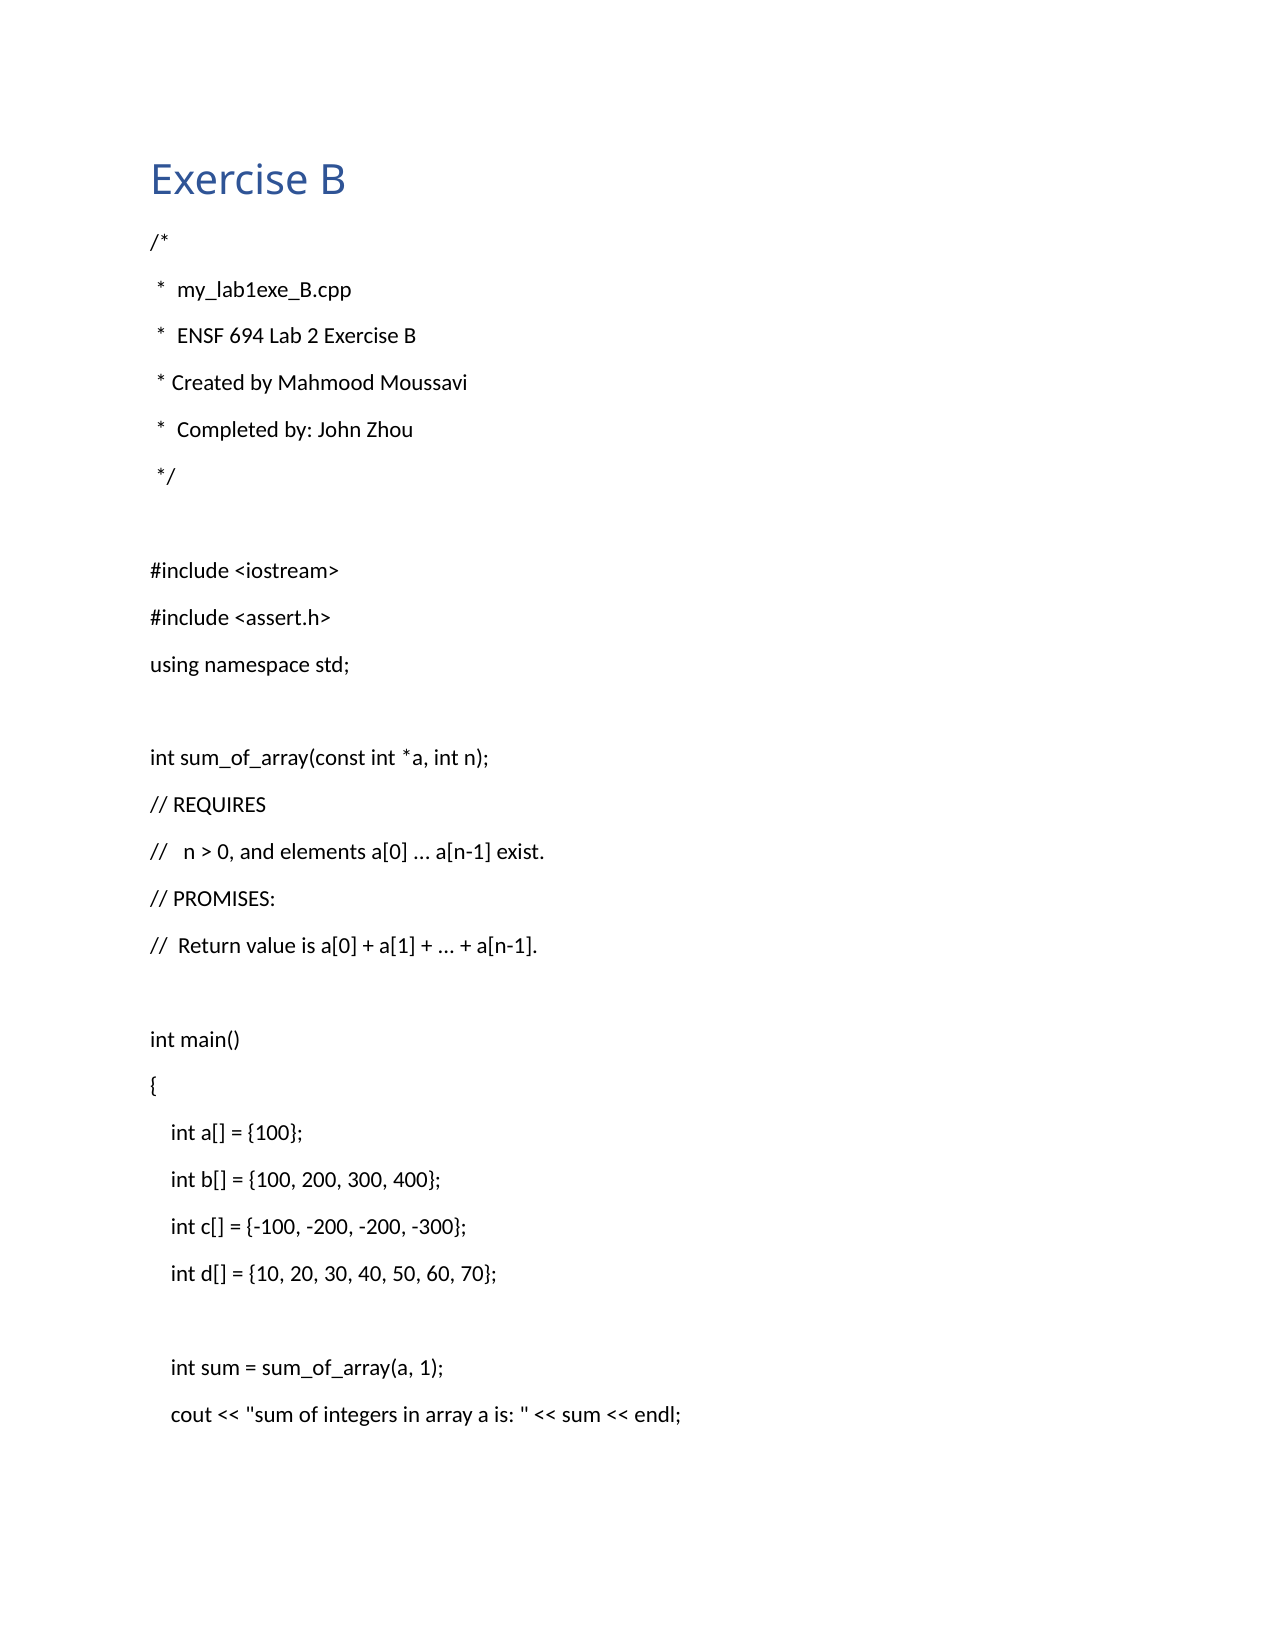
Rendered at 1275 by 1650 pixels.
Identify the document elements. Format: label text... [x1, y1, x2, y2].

text * Created by Mahmood Moussavi [150, 368, 1125, 397]
text cout << "sum of integers in array a is: " << sum << endl; [150, 1400, 1125, 1428]
text // REQUIRES [150, 790, 1125, 818]
text // PROMISES: [150, 884, 1125, 912]
text using namespace std; [150, 650, 1125, 678]
text */ [150, 462, 1125, 490]
text int b[] = {100, 200, 300, 400}; [150, 1165, 1125, 1193]
text * my_lab1exe_B.cpp [150, 275, 1125, 303]
text int a[] = {100}; [150, 1118, 1125, 1147]
text * ENSF 694 Lab 2 Exercise B [150, 322, 1125, 350]
text int main() [150, 1025, 1125, 1053]
text // Return value is a[0] + a[1] + ... + a[n-1]. [150, 931, 1125, 959]
text { [150, 1072, 1125, 1100]
text /* [150, 228, 1125, 256]
text int d[] = {10, 20, 30, 40, 50, 60, 70}; [150, 1259, 1125, 1287]
text #include <assert.h> [150, 603, 1125, 631]
text int sum_of_array(const int *a, int n); [150, 743, 1125, 772]
text #include <iostream> [150, 556, 1125, 584]
text * Completed by: John Zhou [150, 415, 1125, 443]
text // n > 0, and elements a[0] ... a[n-1] exist. [150, 837, 1125, 865]
text int sum = sum_of_array(a, 1); [150, 1353, 1125, 1381]
text int c[] = {-100, -200, -200, -300}; [150, 1212, 1125, 1240]
text Exercise B [150, 150, 1125, 207]
